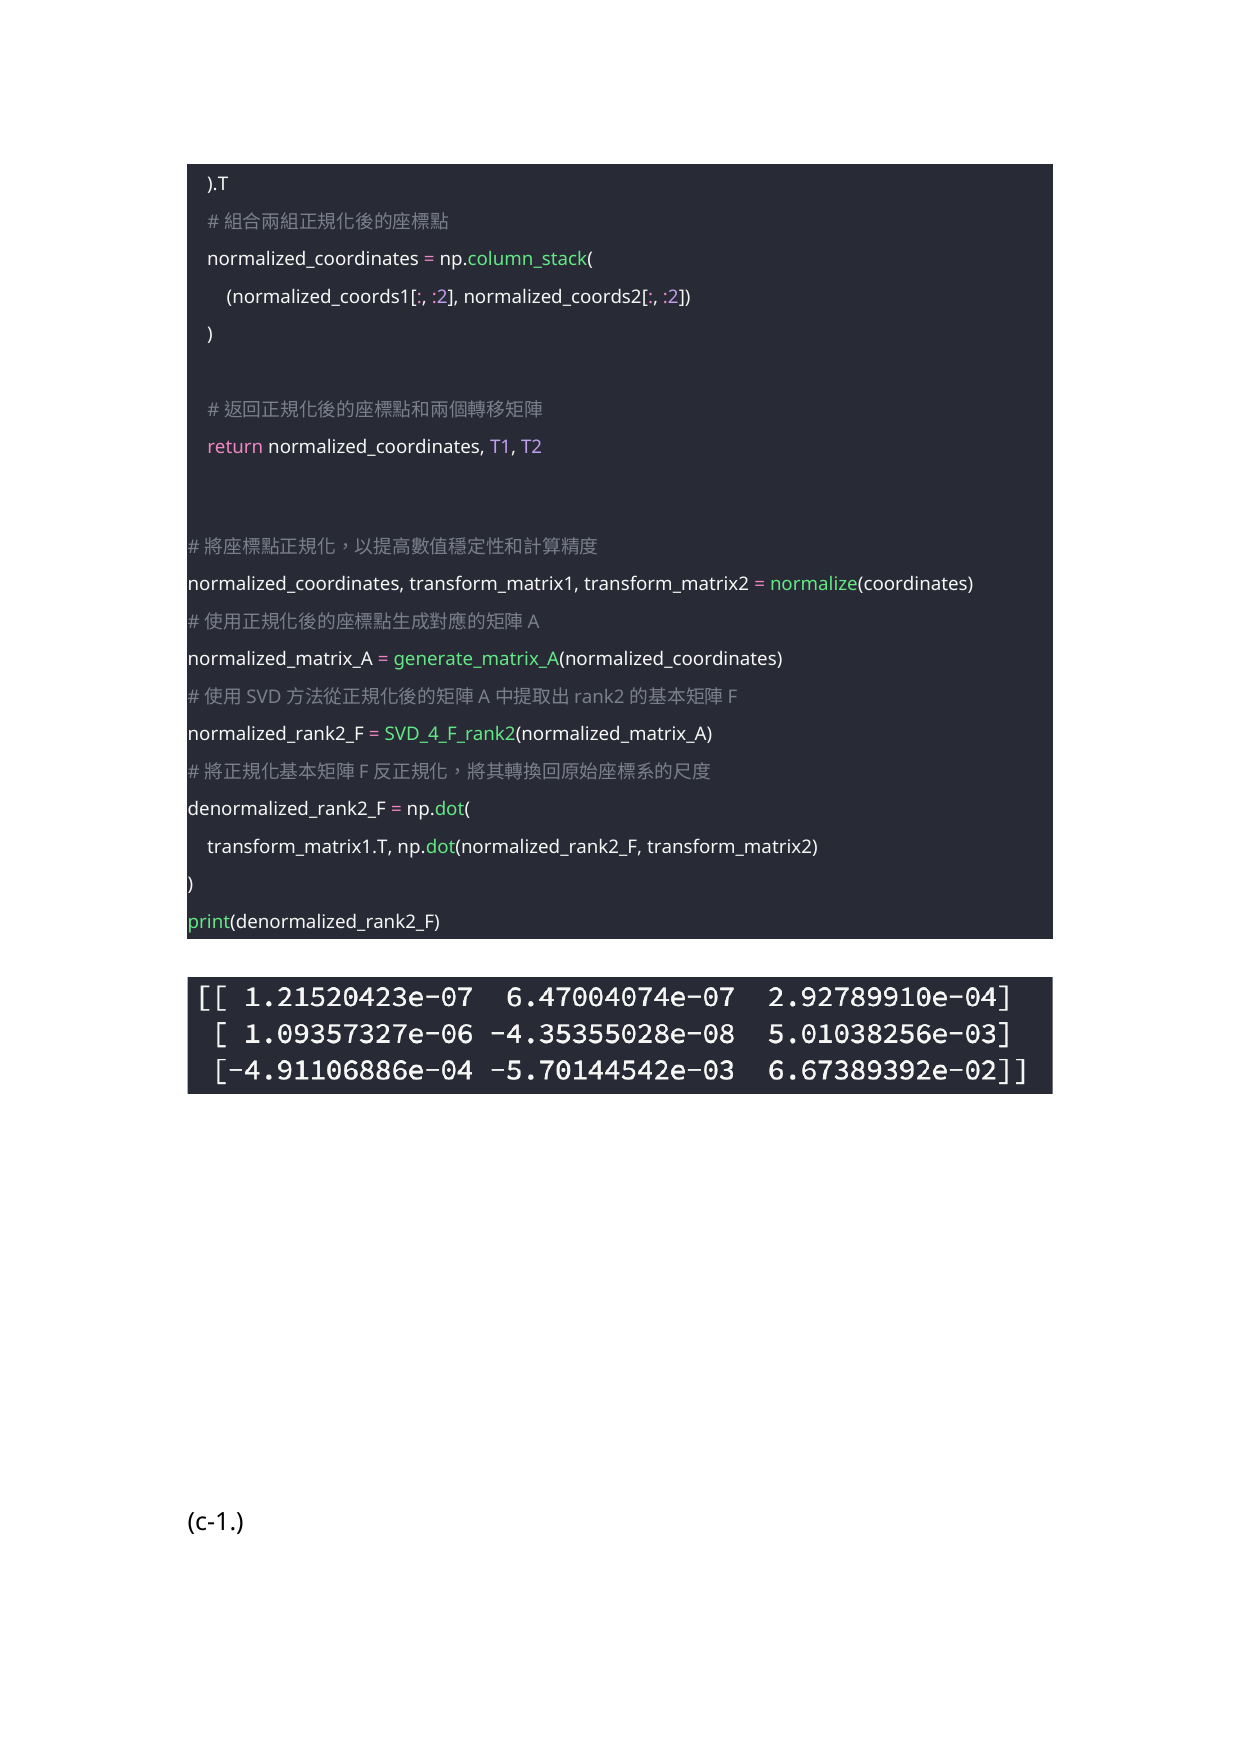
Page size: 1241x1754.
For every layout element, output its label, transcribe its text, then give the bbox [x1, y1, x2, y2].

picture [187, 977, 1053, 1094]
text # 使用正規化後的座標點生成對應的矩陣 A [187, 602, 1053, 639]
text ) [187, 864, 1053, 902]
text (normalized_coords1[:, :2], normalized_coords2[:, :2]) [187, 277, 1053, 314]
text normalized_coordinates, transform_matrix1, transform_matrix2 = normalize(coordinates) [187, 564, 1053, 602]
text denormalized_rank2_F = np.dot( [187, 789, 1053, 827]
text print(denormalized_rank2_F) [187, 902, 1053, 939]
text return normalized_coordinates, T1, T2 [187, 427, 1053, 464]
text ).T [187, 164, 1053, 202]
text # 組合兩組正規化後的座標點 [187, 202, 1053, 239]
text normalized_matrix_A = generate_matrix_A(normalized_coordinates) [187, 639, 1053, 677]
text normalized_coordinates = np.column_stack( [187, 239, 1053, 277]
text transform_matrix1.T, np.dot(normalized_rank2_F, transform_matrix2) [187, 827, 1053, 864]
text ) [187, 314, 1053, 352]
text # 使用 SVD 方法從正規化後的矩陣 A 中提取出 rank2 的基本矩陣 F [187, 677, 1053, 714]
text # 將座標點正規化，以提高數值穩定性和計算精度 [187, 527, 1053, 564]
text # 將正規化基本矩陣 F 反正規化，將其轉換回原始座標系的尺度 [187, 752, 1053, 789]
text normalized_rank2_F = SVD_4_F_rank2(normalized_matrix_A) [187, 714, 1053, 752]
text (c-1.) [187, 1502, 1053, 1539]
text # 返回正規化後的座標點和兩個轉移矩陣 [187, 389, 1053, 427]
